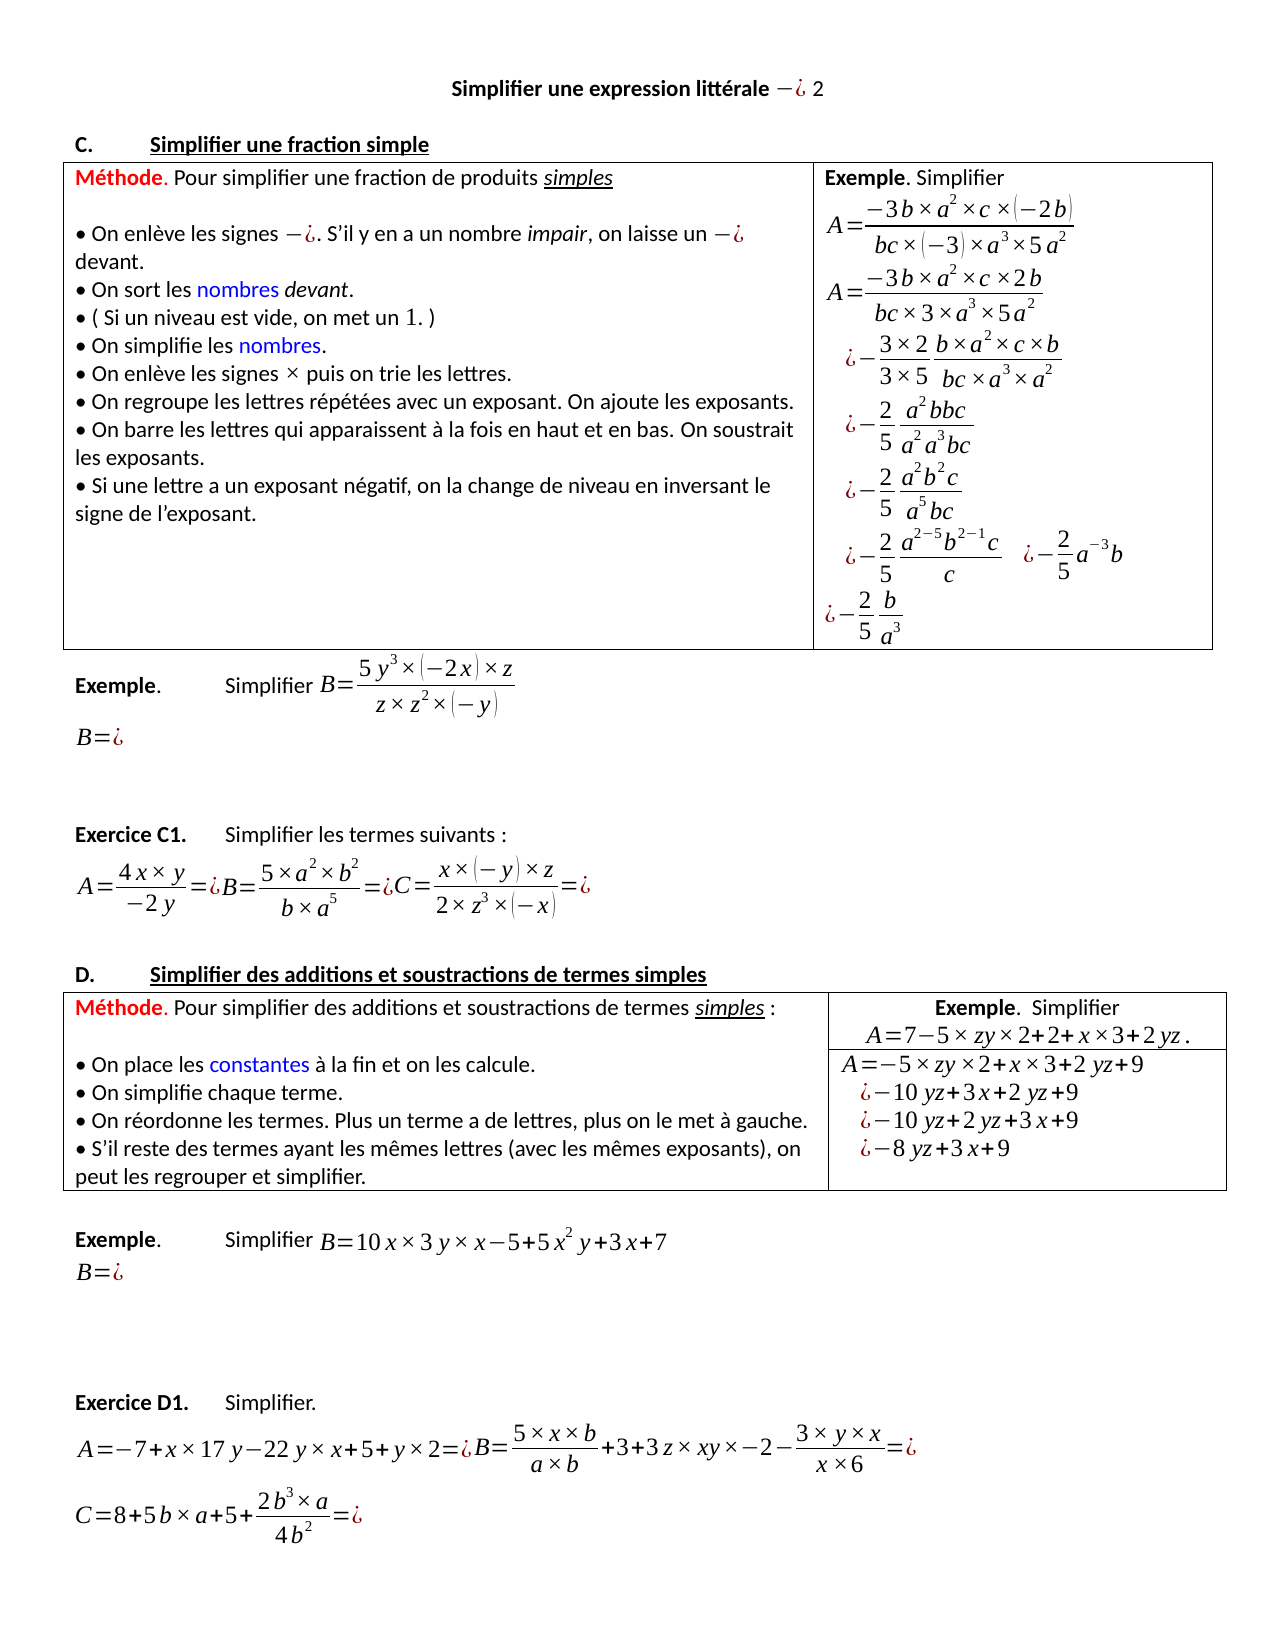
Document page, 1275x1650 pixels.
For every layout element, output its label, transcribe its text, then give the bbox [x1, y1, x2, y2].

table_header Méthode. Pour simplifier une fraction de produits simples • On enlève les signes . S’il y en a un nombre impair, on laisse un devant. • On sort les nombres devant. • ( Si un niveau est vide, on met un . ) • On simplifie les nombres. • On enlève les signes puis on trie les lettres. • On regroupe les lettres répétées avec un exposant. On ajoute les exposants. • On barre les lettres qui apparaissent à la fois en haut et en bas. On soustrait les exposants. • Si une lettre a un exposant négatif, on la change de niveau en inversant le signe de l’exposant. [64, 163, 813, 649]
list Simplifier une fraction simple [75, 130, 1200, 158]
table_header Exemple. Simplifier [814, 163, 1212, 649]
list Simplifier. [75, 1388, 1200, 1549]
list Simplifier les termes suivants : [75, 820, 1200, 848]
list Exemple. Simplifier [75, 650, 1200, 719]
table_cell [829, 1050, 1226, 1190]
list Simplifier des additions et soustractions de termes simples [75, 960, 1200, 988]
table_cell • On place les constantes à la fin et on les calcule. • On simplifie chaque terme. • On réordonne les termes. Plus un terme a de lettres, plus on le met à gauche. • S’il reste des termes ayant les mêmes lettres (avec les mêmes exposants), on peut les regrouper et simplifier. [64, 1049, 828, 1190]
table_header Méthode. Pour simplifier des additions et soustractions de termes simples : [64, 993, 828, 1049]
table_header Exemple. Simplifier [829, 993, 1226, 1049]
text Exemple. Simplifier [75, 1223, 1200, 1383]
